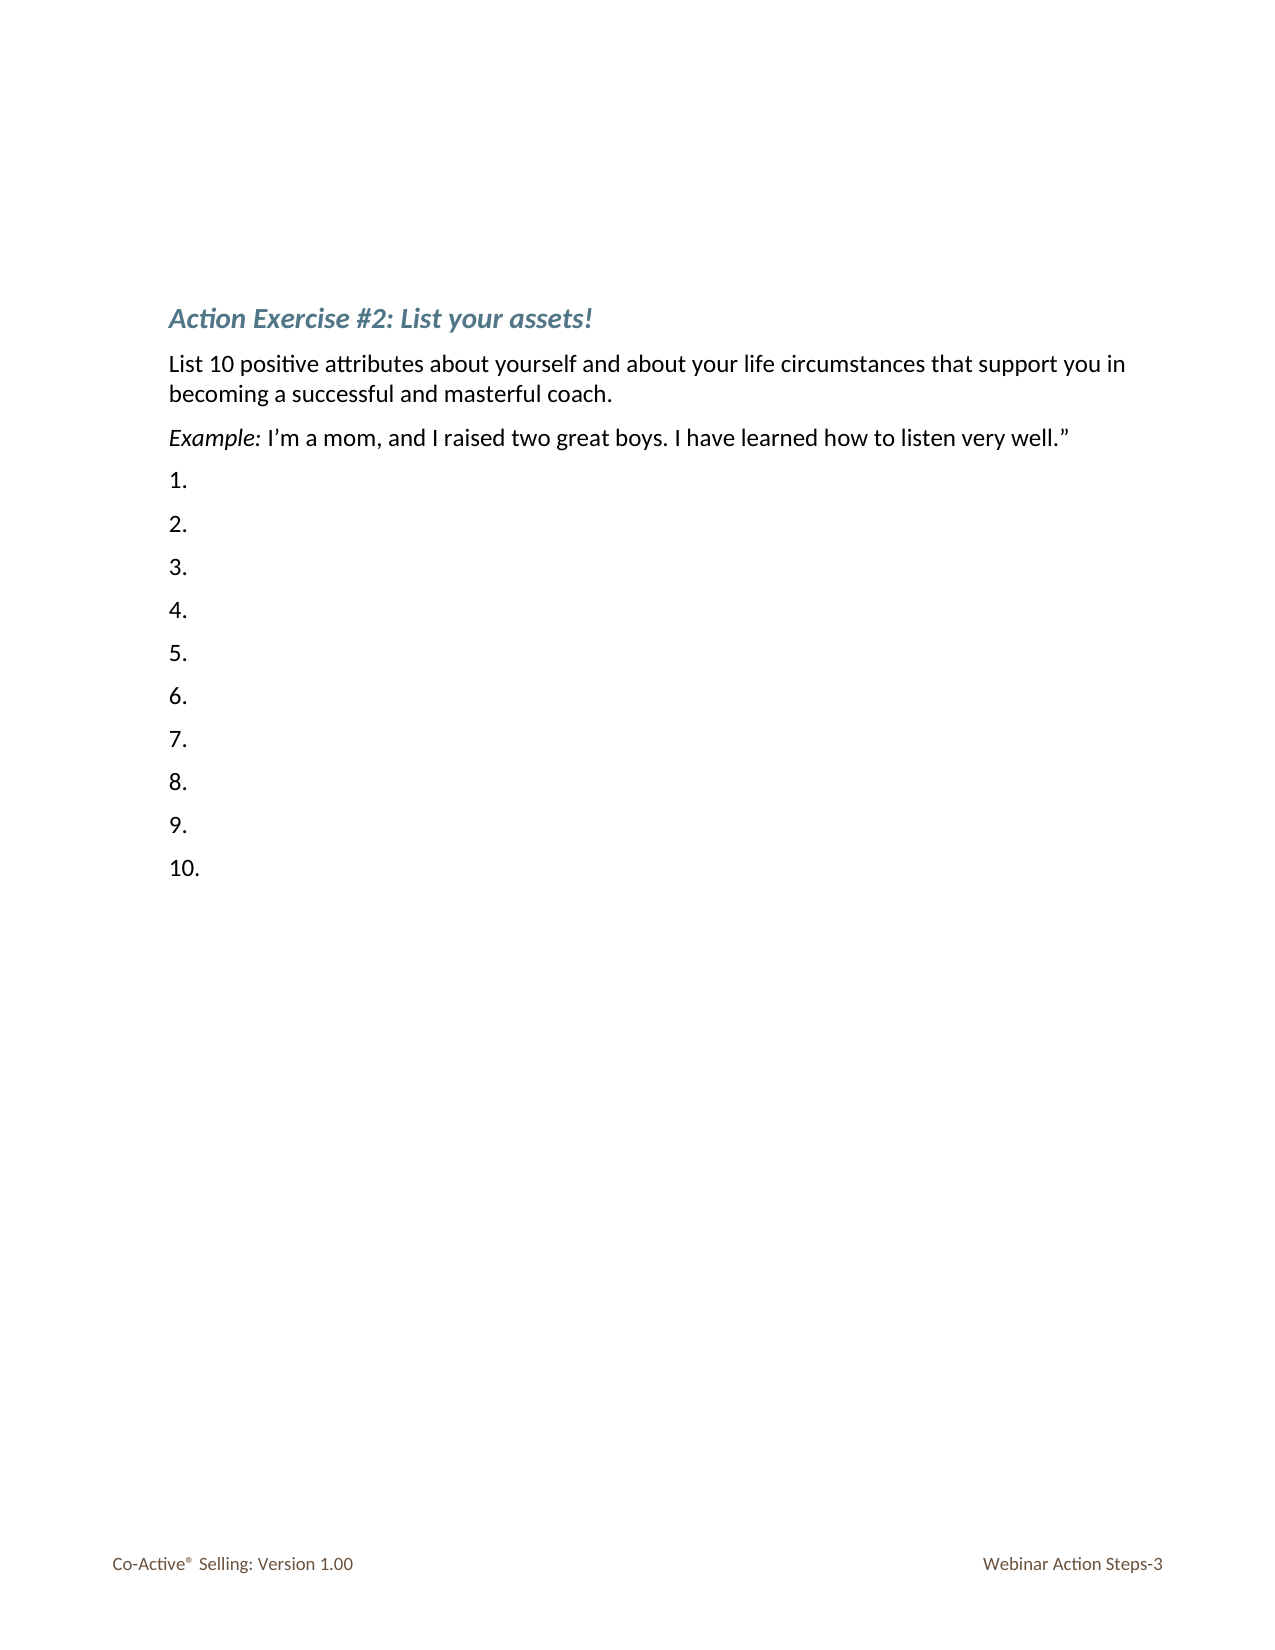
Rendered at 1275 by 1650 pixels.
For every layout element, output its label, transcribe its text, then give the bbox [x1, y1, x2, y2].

text 4. [169, 594, 1162, 624]
text 7. [169, 723, 1162, 753]
text 2. [169, 508, 1162, 538]
text Example: I’m a mom, and I raised two great boys. I have learned how to listen very well.” [169, 422, 1162, 452]
text 10. [169, 852, 1162, 882]
text List 10 positive attributes about yourself and about your life circumstances that support you in becoming a successful and masterful coach. [169, 348, 1162, 409]
text 3. [169, 551, 1162, 581]
text 6. [169, 680, 1162, 710]
text Action Exercise #2: List your assets! [169, 300, 1162, 336]
text 9. [169, 809, 1162, 839]
text 1. [169, 465, 1162, 495]
text 8. [169, 766, 1162, 796]
text 5. [169, 637, 1162, 667]
